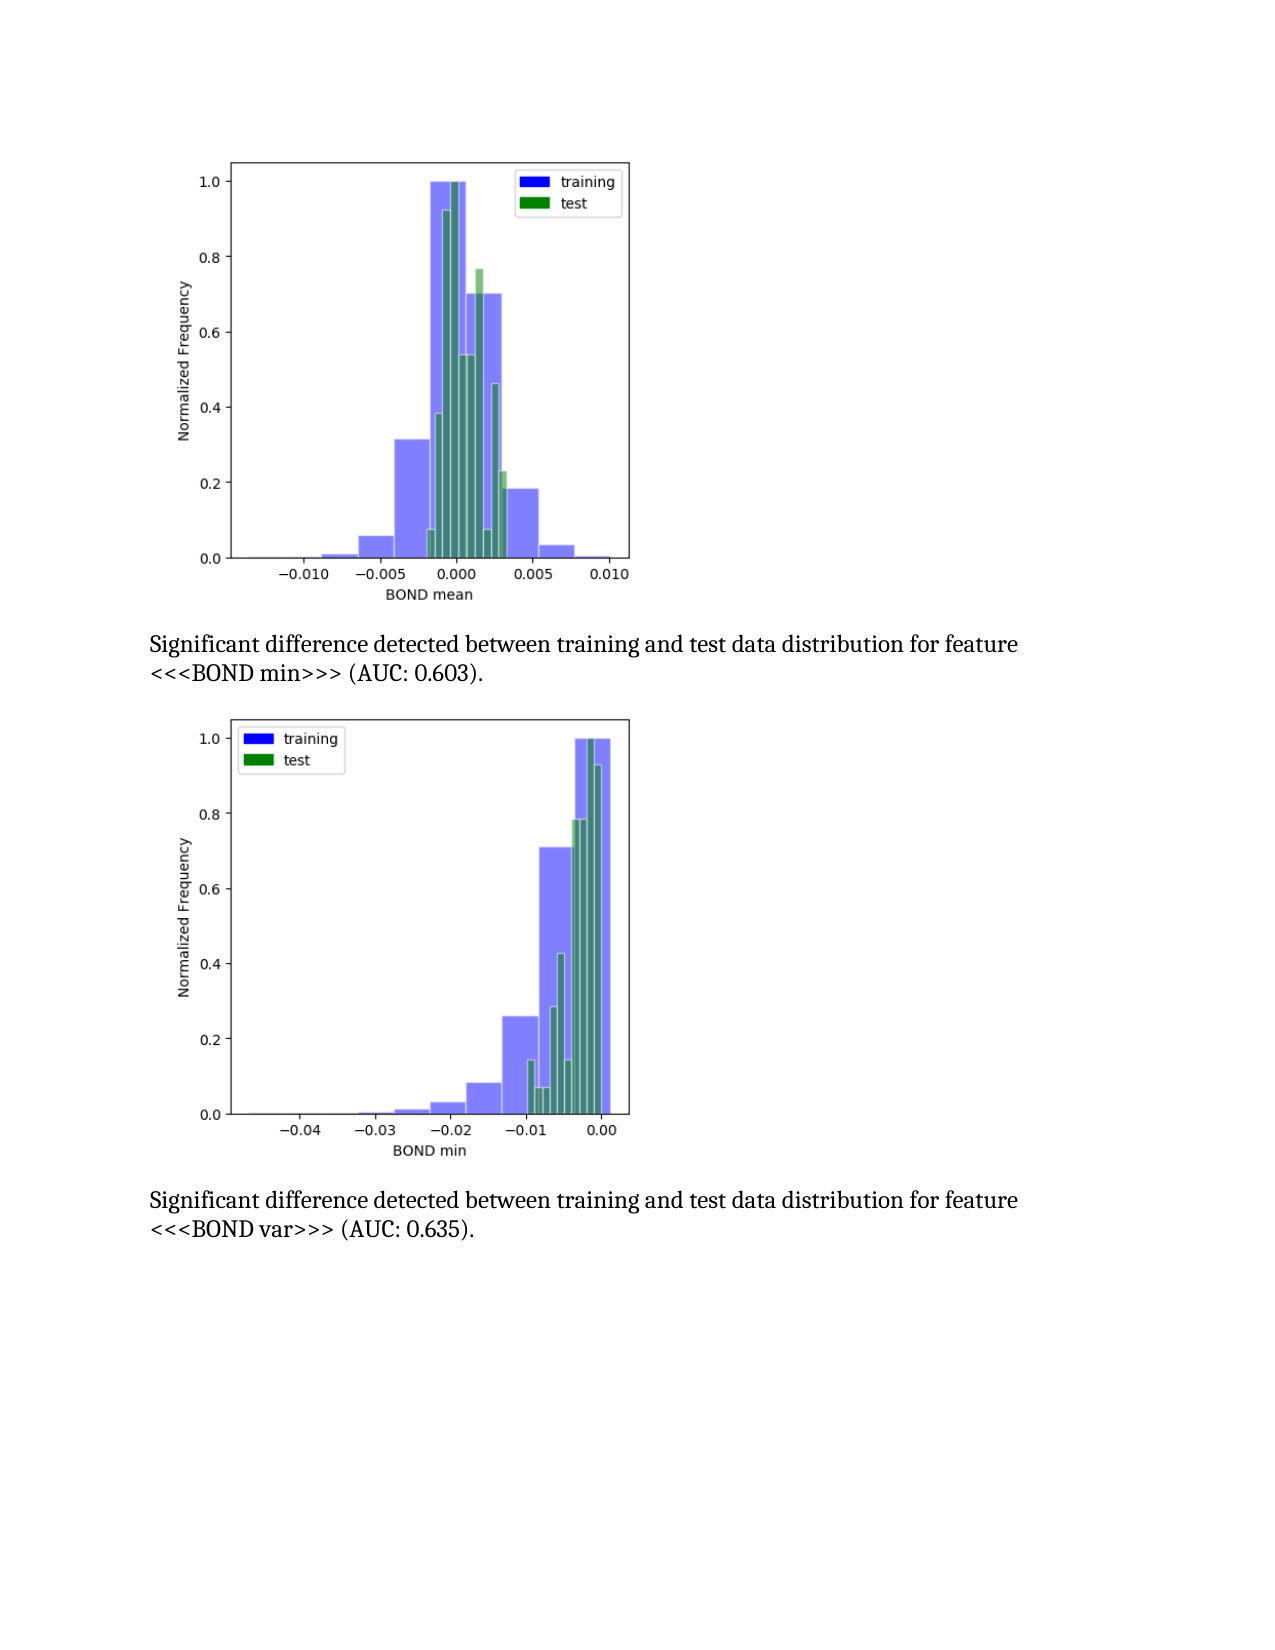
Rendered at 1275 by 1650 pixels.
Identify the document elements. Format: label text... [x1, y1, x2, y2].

list Significant difference detected between training and test data distribution for feature <<<BOND var>>> (AUC: 0.635). [150, 1186, 1125, 1244]
picture [168, 150, 642, 612]
picture [168, 706, 642, 1168]
list Significant difference detected between training and test data distribution for feature <<<BOND min>>> (AUC: 0.603). [150, 630, 1125, 687]
